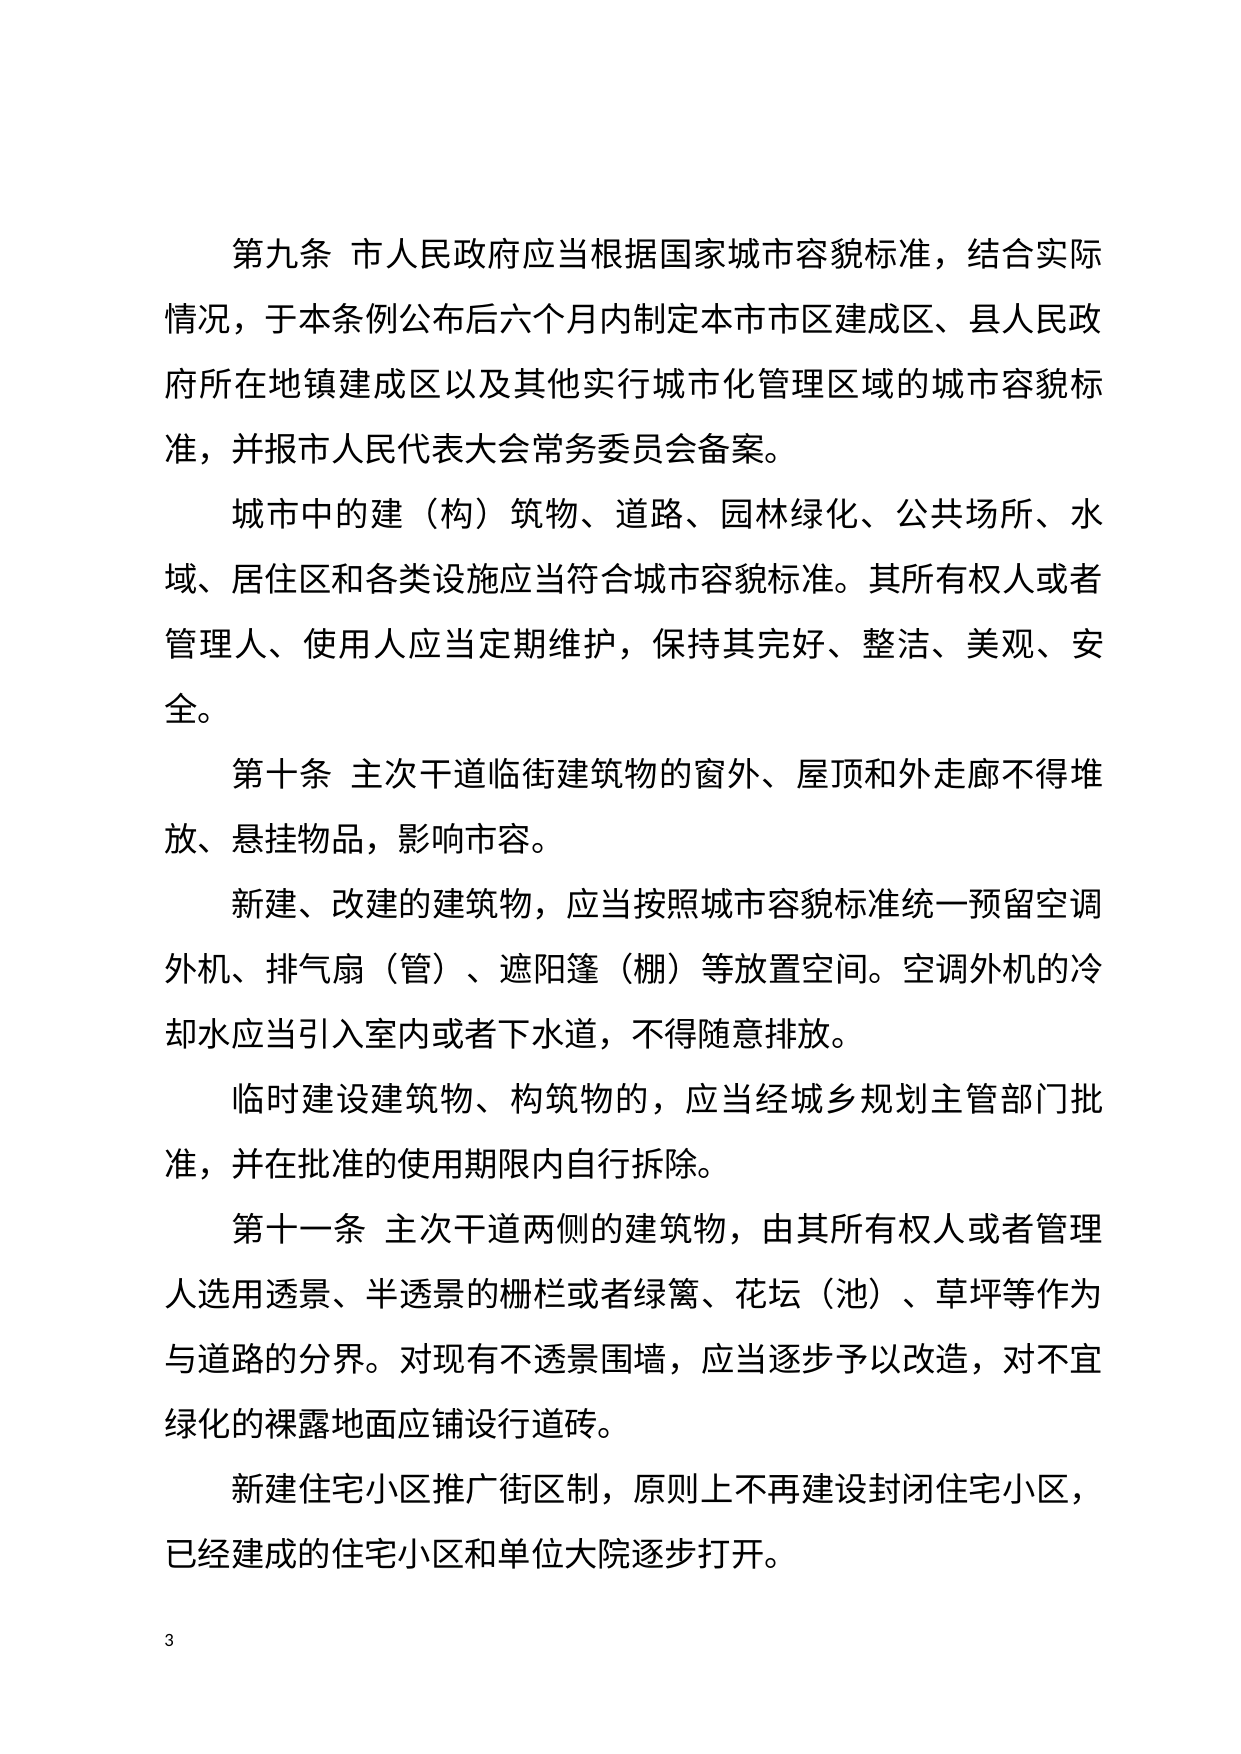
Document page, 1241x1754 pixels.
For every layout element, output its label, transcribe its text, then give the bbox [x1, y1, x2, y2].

text 第十一条 主次干道两侧的建筑物，由其所有权人或者管理人选用透景、半透景的栅栏或者绿篱、花坛（池）、草坪等作为与道路的分界。对现有不透景围墙，应当逐步予以改造，对不宜绿化的裸露地面应铺设行道砖。 [164, 1194, 1105, 1454]
text 第九条 市人民政府应当根据国家城市容貌标准，结合实际情况，于本条例公布后六个月内制定本市市区建成区、县人民政府所在地镇建成区以及其他实行城市化管理区域的城市容貌标准，并报市人民代表大会常务委员会备案。 [164, 219, 1105, 479]
text 新建、改建的建筑物，应当按照城市容貌标准统一预留空调外机、排气扇（管）、遮阳篷（棚）等放置空间。空调外机的冷却水应当引入室内或者下水道，不得随意排放。 [164, 869, 1105, 1064]
text 城市中的建（构）筑物、道路、园林绿化、公共场所、水域、居住区和各类设施应当符合城市容貌标准。其所有权人或者管理人、使用人应当定期维护，保持其完好、整洁、美观、安全。 [164, 479, 1105, 739]
text 新建住宅小区推广街区制，原则上不再建设封闭住宅小区，已经建成的住宅小区和单位大院逐步打开。 [164, 1454, 1105, 1584]
text 第十条 主次干道临街建筑物的窗外、屋顶和外走廊不得堆放、悬挂物品，影响市容。 [164, 739, 1105, 869]
text 临时建设建筑物、构筑物的，应当经城乡规划主管部门批准，并在批准的使用期限内自行拆除。 [164, 1064, 1105, 1194]
